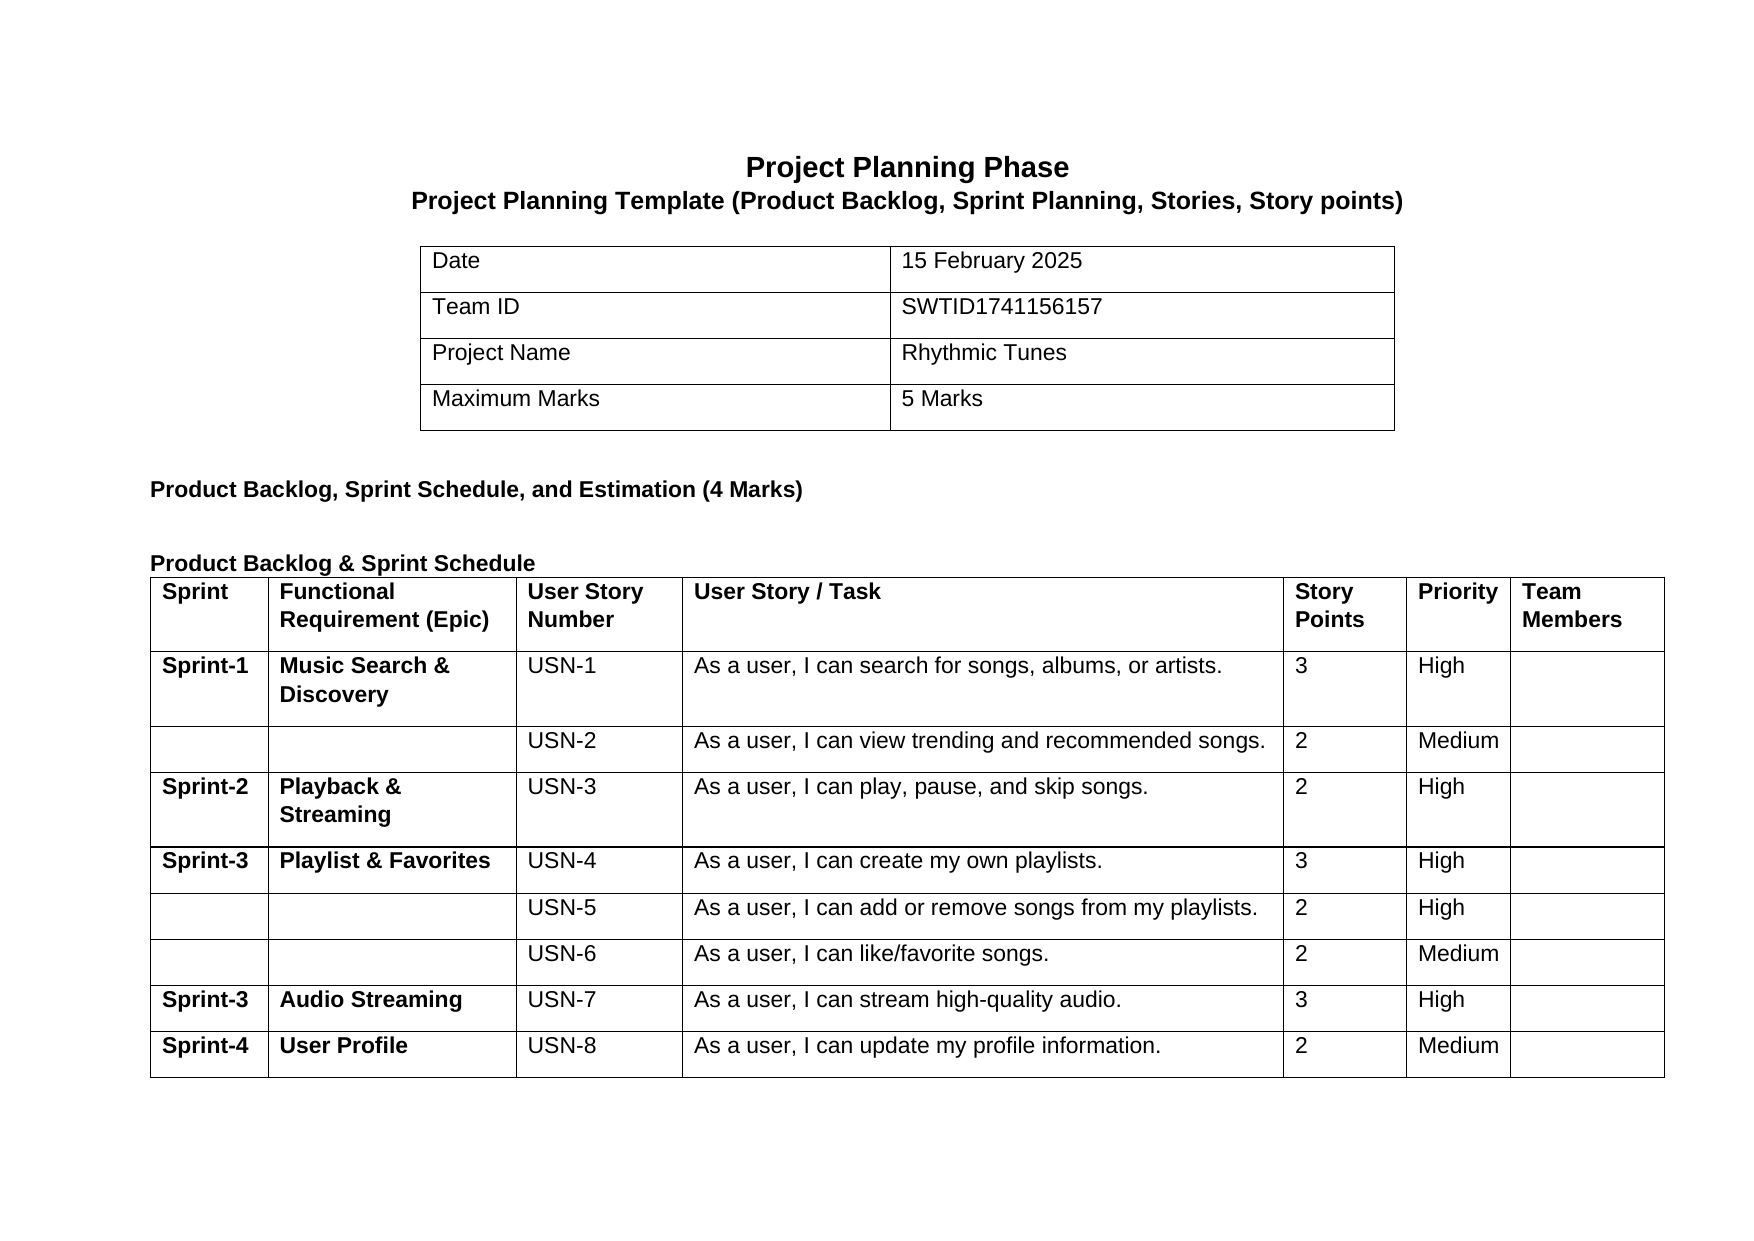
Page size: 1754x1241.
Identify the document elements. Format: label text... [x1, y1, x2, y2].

table_cell 3 [1284, 986, 1406, 1031]
table_cell 5 Marks [891, 385, 1394, 430]
table_cell USN-7 [517, 986, 682, 1031]
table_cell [269, 1032, 516, 1077]
table_header Functional Requirement (Epic) [269, 578, 516, 651]
table_cell As a user, I can view trending and recommended songs. [683, 727, 1283, 772]
table_cell Audio Streaming [269, 986, 516, 1031]
table_cell Medium [1407, 940, 1510, 985]
table_header User Story Number [517, 578, 682, 651]
table_header 15 February 2025 [891, 247, 1394, 292]
table_cell Team ID [421, 293, 890, 338]
table_cell USN-3 [517, 773, 682, 846]
table_cell Medium [1407, 727, 1510, 772]
table_cell [269, 894, 516, 939]
table_cell 2 [1284, 894, 1406, 939]
table_header User Story / Task [683, 578, 1283, 651]
table_cell Sprint-3 [151, 986, 268, 1031]
table_cell Sprint-1 [151, 652, 268, 726]
table_cell As a user, I can search for songs, albums, or artists. [683, 652, 1283, 726]
table_cell Medium [1407, 1032, 1510, 1077]
text Product Backlog & Sprint Schedule [150, 550, 1665, 577]
table_cell High [1407, 894, 1510, 939]
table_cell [683, 1032, 1283, 1077]
table_cell USN-6 [517, 940, 682, 985]
table_cell [151, 940, 268, 985]
table_cell [1511, 652, 1664, 726]
table_cell Sprint-2 [151, 773, 268, 846]
table_cell [1511, 1032, 1664, 1077]
table_cell As a user, I can like/favorite songs. [683, 940, 1283, 985]
table_cell USN-4 [517, 848, 682, 893]
table_cell As a user, I can stream high-quality audio. [683, 986, 1283, 1031]
table_cell USN-8 [517, 1032, 682, 1077]
table_cell 3 [1284, 652, 1406, 726]
table_cell As a user, I can create my own playlists. [683, 848, 1283, 893]
table_cell [1511, 848, 1664, 893]
table_cell 2 [1284, 773, 1406, 846]
table_cell High [1407, 652, 1510, 726]
table_cell USN-2 [517, 727, 682, 772]
table_cell Playlist & Favorites [269, 848, 516, 893]
table_cell [1511, 940, 1664, 985]
table_cell [269, 727, 516, 772]
table_cell Project Name [421, 339, 890, 384]
table_cell [269, 940, 516, 985]
table_cell Sprint-3 [151, 848, 268, 893]
table_cell Music Search & Discovery [269, 652, 516, 726]
table_header Story Points [1284, 578, 1406, 651]
table_header Priority [1407, 578, 1510, 651]
table_cell [151, 727, 268, 772]
table_header Sprint [151, 578, 268, 651]
table_header Team Members [1511, 578, 1664, 651]
table_cell [1511, 773, 1664, 846]
table_cell USN-1 [517, 652, 682, 726]
table_cell [151, 894, 268, 939]
table_header Date [421, 247, 890, 292]
table_cell [1511, 727, 1664, 772]
table_cell 3 [1284, 848, 1406, 893]
table_cell High [1407, 773, 1510, 846]
table_cell SWTID1741156157 [891, 293, 1394, 338]
text Product Backlog, Sprint Schedule, and Estimation (4 Marks) [150, 476, 1665, 503]
table_cell Sprint-4 [151, 1032, 268, 1077]
table_cell High [1407, 986, 1510, 1031]
text Project Planning Phase [150, 150, 1665, 183]
text Project Planning Template (Product Backlog, Sprint Planning, Stories, Story points) [150, 186, 1665, 215]
table_cell As a user, I can add or remove songs from my playlists. [683, 894, 1283, 939]
table_cell [1511, 894, 1664, 939]
table_cell 2 [1284, 940, 1406, 985]
table_cell [1511, 986, 1664, 1031]
table_cell As a user, I can play, pause, and skip songs. [683, 773, 1283, 846]
table_cell Rhythmic Tunes [891, 339, 1394, 384]
table_cell 2 [1284, 1032, 1406, 1077]
table_cell USN-5 [517, 894, 682, 939]
table_cell Maximum Marks [421, 385, 890, 430]
table_cell High [1407, 848, 1510, 893]
table_cell 2 [1284, 727, 1406, 772]
table_cell Playback & Streaming [269, 773, 516, 846]
